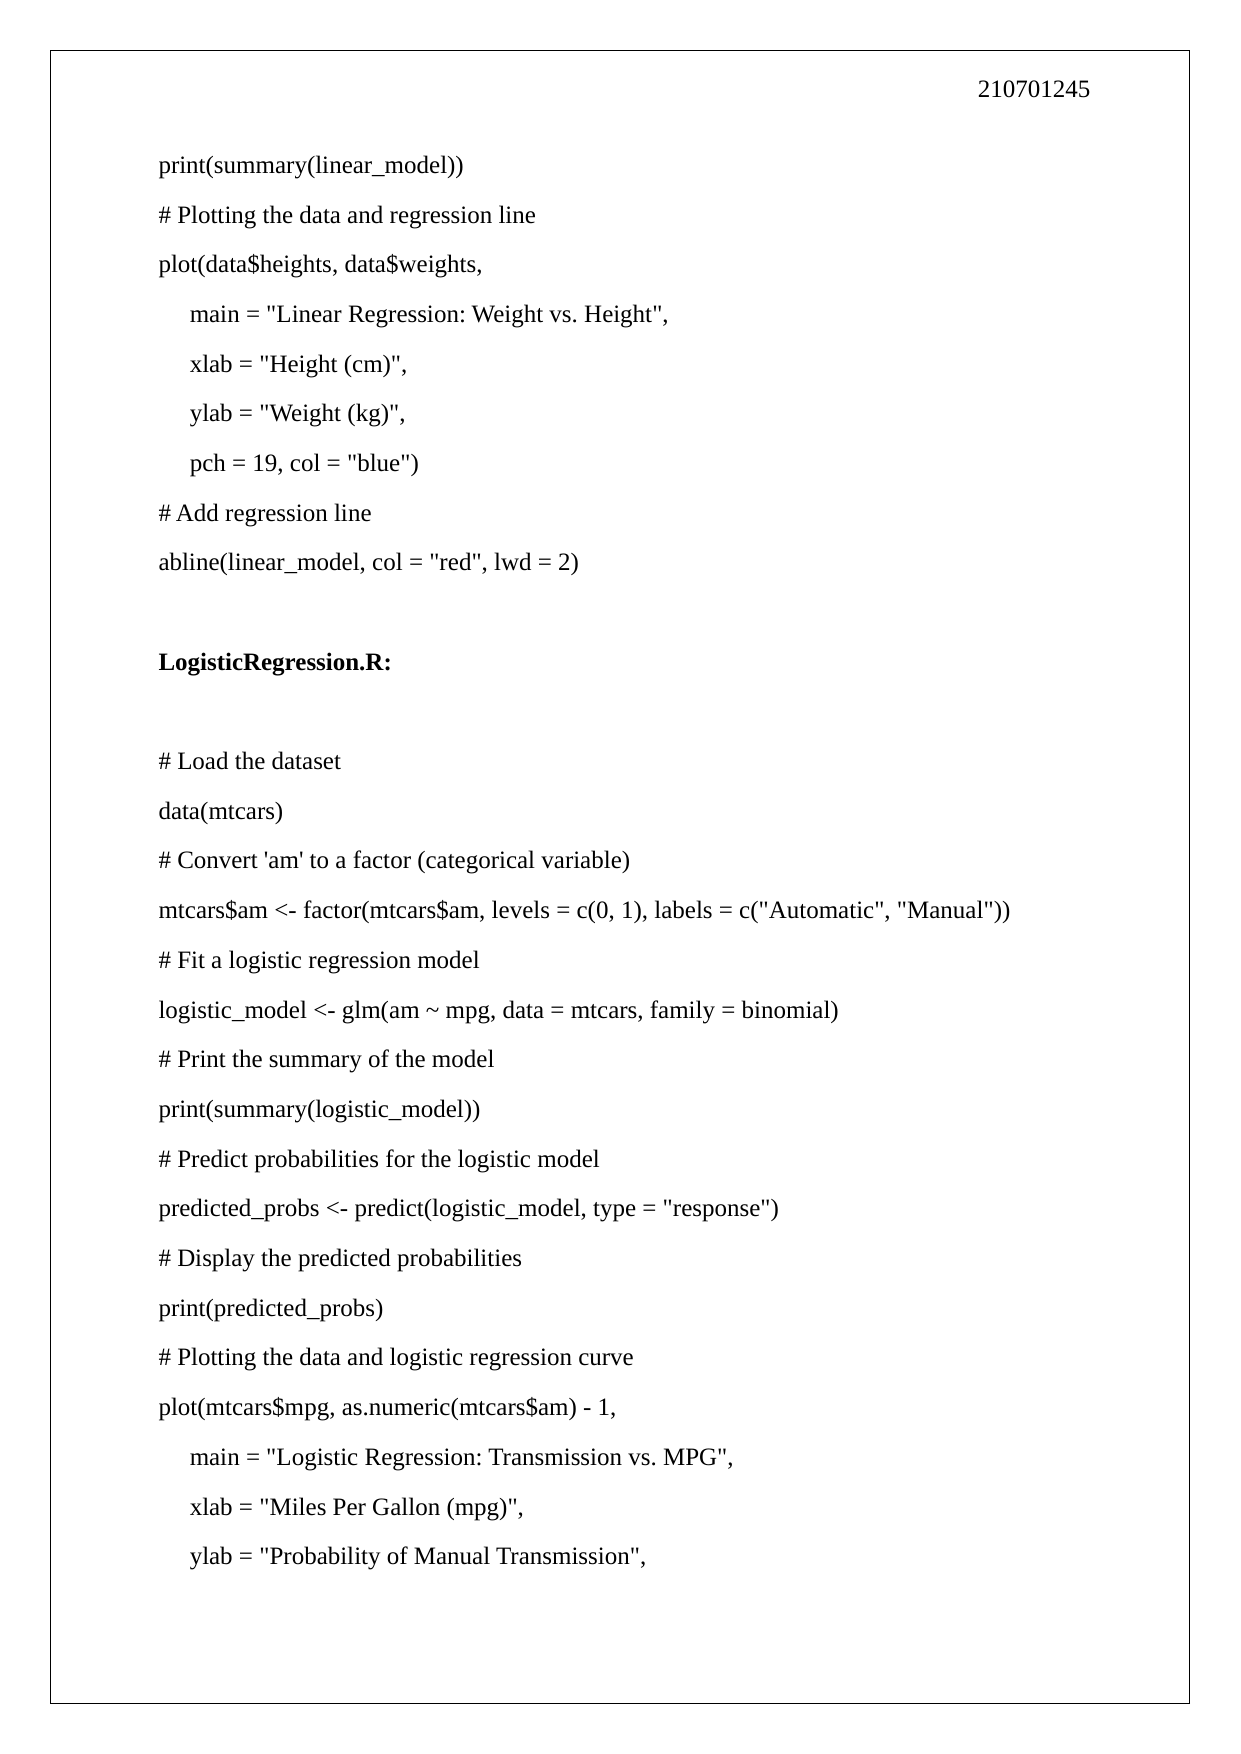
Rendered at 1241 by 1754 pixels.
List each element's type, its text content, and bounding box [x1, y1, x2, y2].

text main = "Logistic Regression: Transmission vs. MPG", [150, 1442, 1090, 1471]
text # Print the summary of the model [150, 1044, 1090, 1073]
text # Plotting the data and logistic regression curve [150, 1342, 1090, 1371]
text data(mtcars) [150, 796, 1090, 825]
text # Convert 'am' to a factor (categorical variable) [150, 846, 1090, 874]
text mtcars$am <- factor(mtcars$am, levels = c(0, 1), labels = c("Automatic", "Manual")) [150, 895, 1090, 924]
text abline(linear_model, col = "red", lwd = 2) [150, 547, 1090, 576]
text print(summary(linear_model)) [150, 150, 1090, 179]
text # Predict probabilities for the logistic model [150, 1144, 1090, 1172]
text # Display the predicted probabilities [150, 1243, 1090, 1272]
text # Add regression line [150, 498, 1090, 527]
text # Fit a logistic regression model [150, 945, 1090, 974]
text # Load the dataset [150, 746, 1090, 775]
text ylab = "Probability of Manual Transmission", [150, 1541, 1090, 1570]
text ylab = "Weight (kg)", [150, 398, 1090, 427]
text LogisticRegression.R: [150, 647, 1090, 676]
text pch = 19, col = "blue") [150, 448, 1090, 477]
text print(predicted_probs) [150, 1293, 1090, 1322]
text print(summary(logistic_model)) [150, 1094, 1090, 1123]
text # Plotting the data and regression line [150, 200, 1090, 228]
text plot(mtcars$mpg, as.numeric(mtcars$am) - 1, [150, 1392, 1090, 1421]
text xlab = "Height (cm)", [150, 349, 1090, 377]
text xlab = "Miles Per Gallon (mpg)", [150, 1492, 1090, 1520]
text plot(data$heights, data$weights, [150, 249, 1090, 278]
text logistic_model <- glm(am ~ mpg, data = mtcars, family = binomial) [150, 995, 1090, 1023]
text predicted_probs <- predict(logistic_model, type = "response") [150, 1193, 1090, 1222]
text main = "Linear Regression: Weight vs. Height", [150, 299, 1090, 328]
